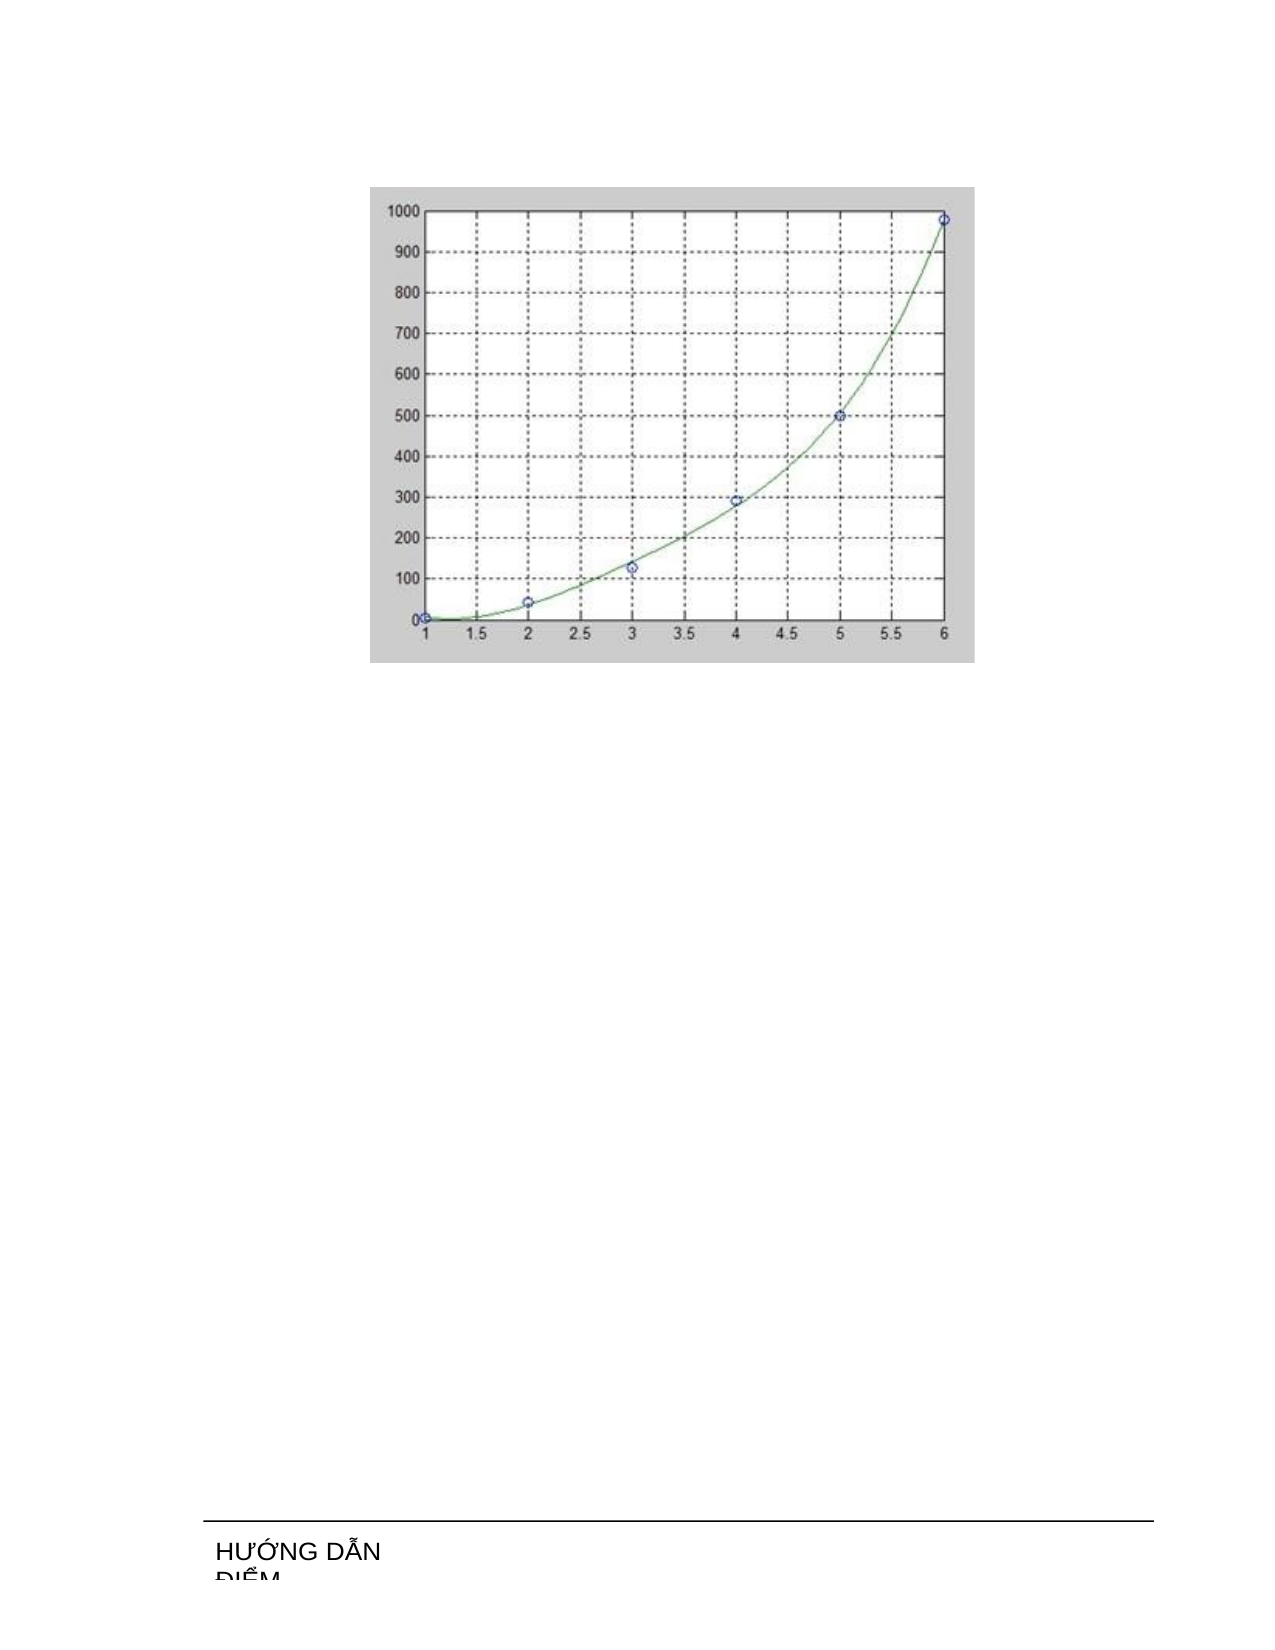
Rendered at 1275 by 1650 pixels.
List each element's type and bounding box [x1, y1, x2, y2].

picture [370, 187, 975, 663]
